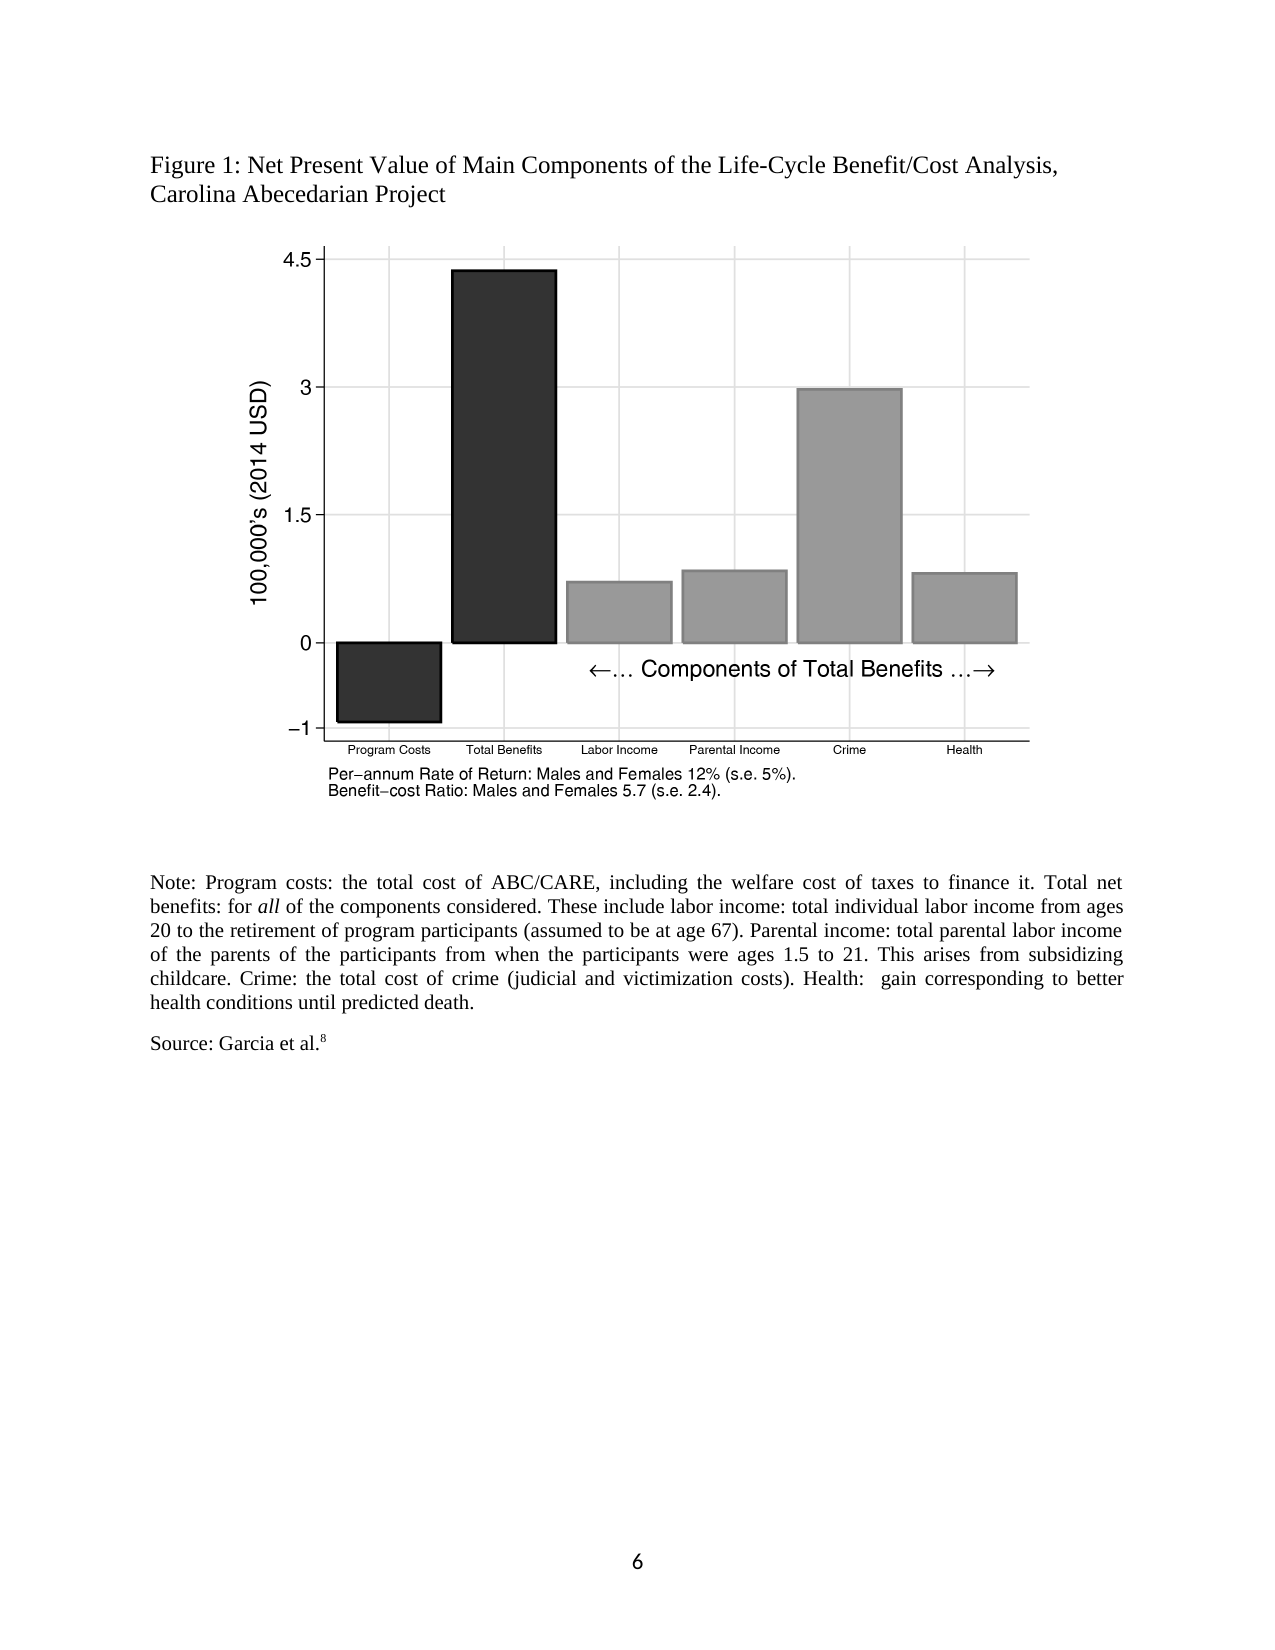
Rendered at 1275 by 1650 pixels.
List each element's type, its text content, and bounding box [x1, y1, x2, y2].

text Source: Garcia et al.8 [150, 1031, 1125, 1083]
picture [224, 224, 1051, 826]
text Note: Program costs: the total cost of ABC/CARE, including the welfare cost of taxes to finance it. Total net benefits: for all of the components considered. These include labor income: total individual labor income from ages 20 to the retirement of program participants (assumed to be at age 67). Parental income: total parental labor income of the parents of the participants from when the participants were ages 1.5 to 21. This arises from subsidizing childcare. Crime: the total cost of crime (judicial and victimization costs). Health: gain corresponding to better health conditions until predicted death. [150, 870, 1125, 1014]
text Figure 1: Net Present Value of Main Components of the Life-Cycle Benefit/Cost Analysis, Carolina Abecedarian Project [150, 150, 1125, 207]
